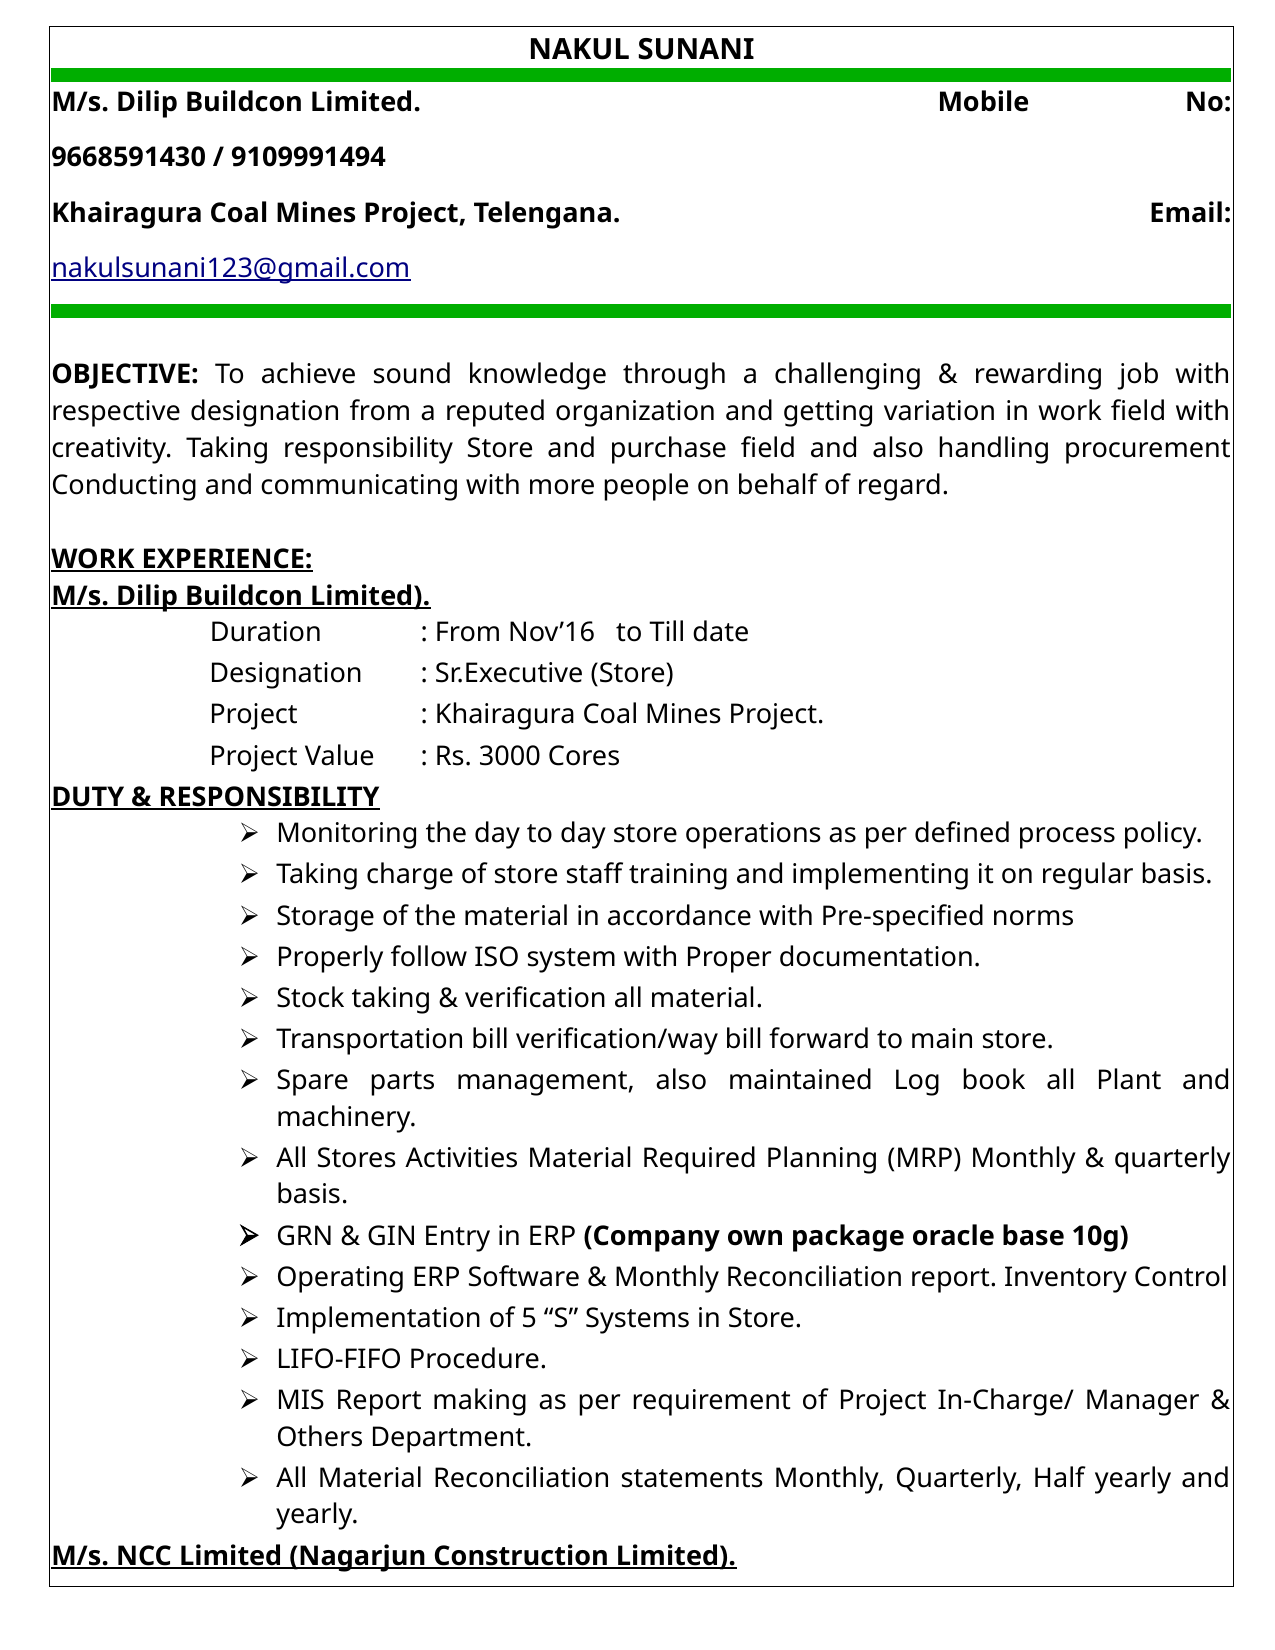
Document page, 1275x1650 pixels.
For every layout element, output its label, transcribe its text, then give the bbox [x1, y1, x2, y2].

list All Material Reconciliation statements Monthly, Quarterly, Half yearly and yearly. [238, 1458, 1231, 1532]
text Khairagura Coal Mines Project, Telengana. Email: nakulsunani123@gmail.com [51, 193, 1231, 285]
text M/s. Dilip Buildcon Limited. Mobile No: 9668591430 / 9109991494 [51, 82, 1231, 174]
text M/s. Dilip Buildcon Limited). [51, 576, 1231, 613]
list Monitoring the day to day store operations as per defined process policy. [238, 814, 1231, 851]
text Project : Khairagura Coal Mines Project. [124, 695, 1231, 732]
text M/s. NCC Limited (Nagarjun Construction Limited). [51, 1536, 1231, 1573]
text DUTY & RESPONSIBILITY [51, 777, 1231, 814]
list GRN & GIN Entry in ERP (Company own package oracle base 10g) [238, 1216, 1231, 1253]
text NAKUL SUNANI [51, 28, 1231, 68]
list Stock taking & verification all material. [238, 978, 1231, 1015]
list LIFO-FIFO Procedure. [238, 1339, 1231, 1376]
text Designation : Sr.Executive (Store) [124, 654, 1231, 691]
list Transportation bill verification/way bill forward to main store. [238, 1019, 1231, 1056]
list Taking charge of store staff training and implementing it on regular basis. [238, 855, 1231, 892]
list Properly follow ISO system with Proper documentation. [238, 937, 1231, 974]
list Spare parts management, also maintained Log book all Plant and machinery. [238, 1060, 1231, 1134]
text WORK EXPERIENCE: [51, 539, 1231, 576]
list MIS Report making as per requirement of Project In-Charge/ Manager & Others Department. [238, 1380, 1231, 1454]
list All Stores Activities Material Required Planning (MRP) Monthly & quarterly basis. [238, 1138, 1231, 1212]
text Project Value : Rs. 3000 Cores [124, 736, 1231, 773]
text Duration : From Nov’16 to Till date [124, 613, 1231, 650]
list Implementation of 5 “S” Systems in Store. [238, 1298, 1231, 1335]
list Storage of the material in accordance with Pre-specified norms [238, 896, 1231, 933]
text OBJECTIVE: To achieve sound knowledge through a challenging & rewarding job with respective designation from a reputed organization and getting variation in work field with creativity. Taking responsibility Store and purchase field and also handling procurement Conducting and communicating with more people on behalf of regard. [51, 355, 1231, 502]
list Operating ERP Software & Monthly Reconciliation report. Inventory Control [238, 1257, 1231, 1294]
